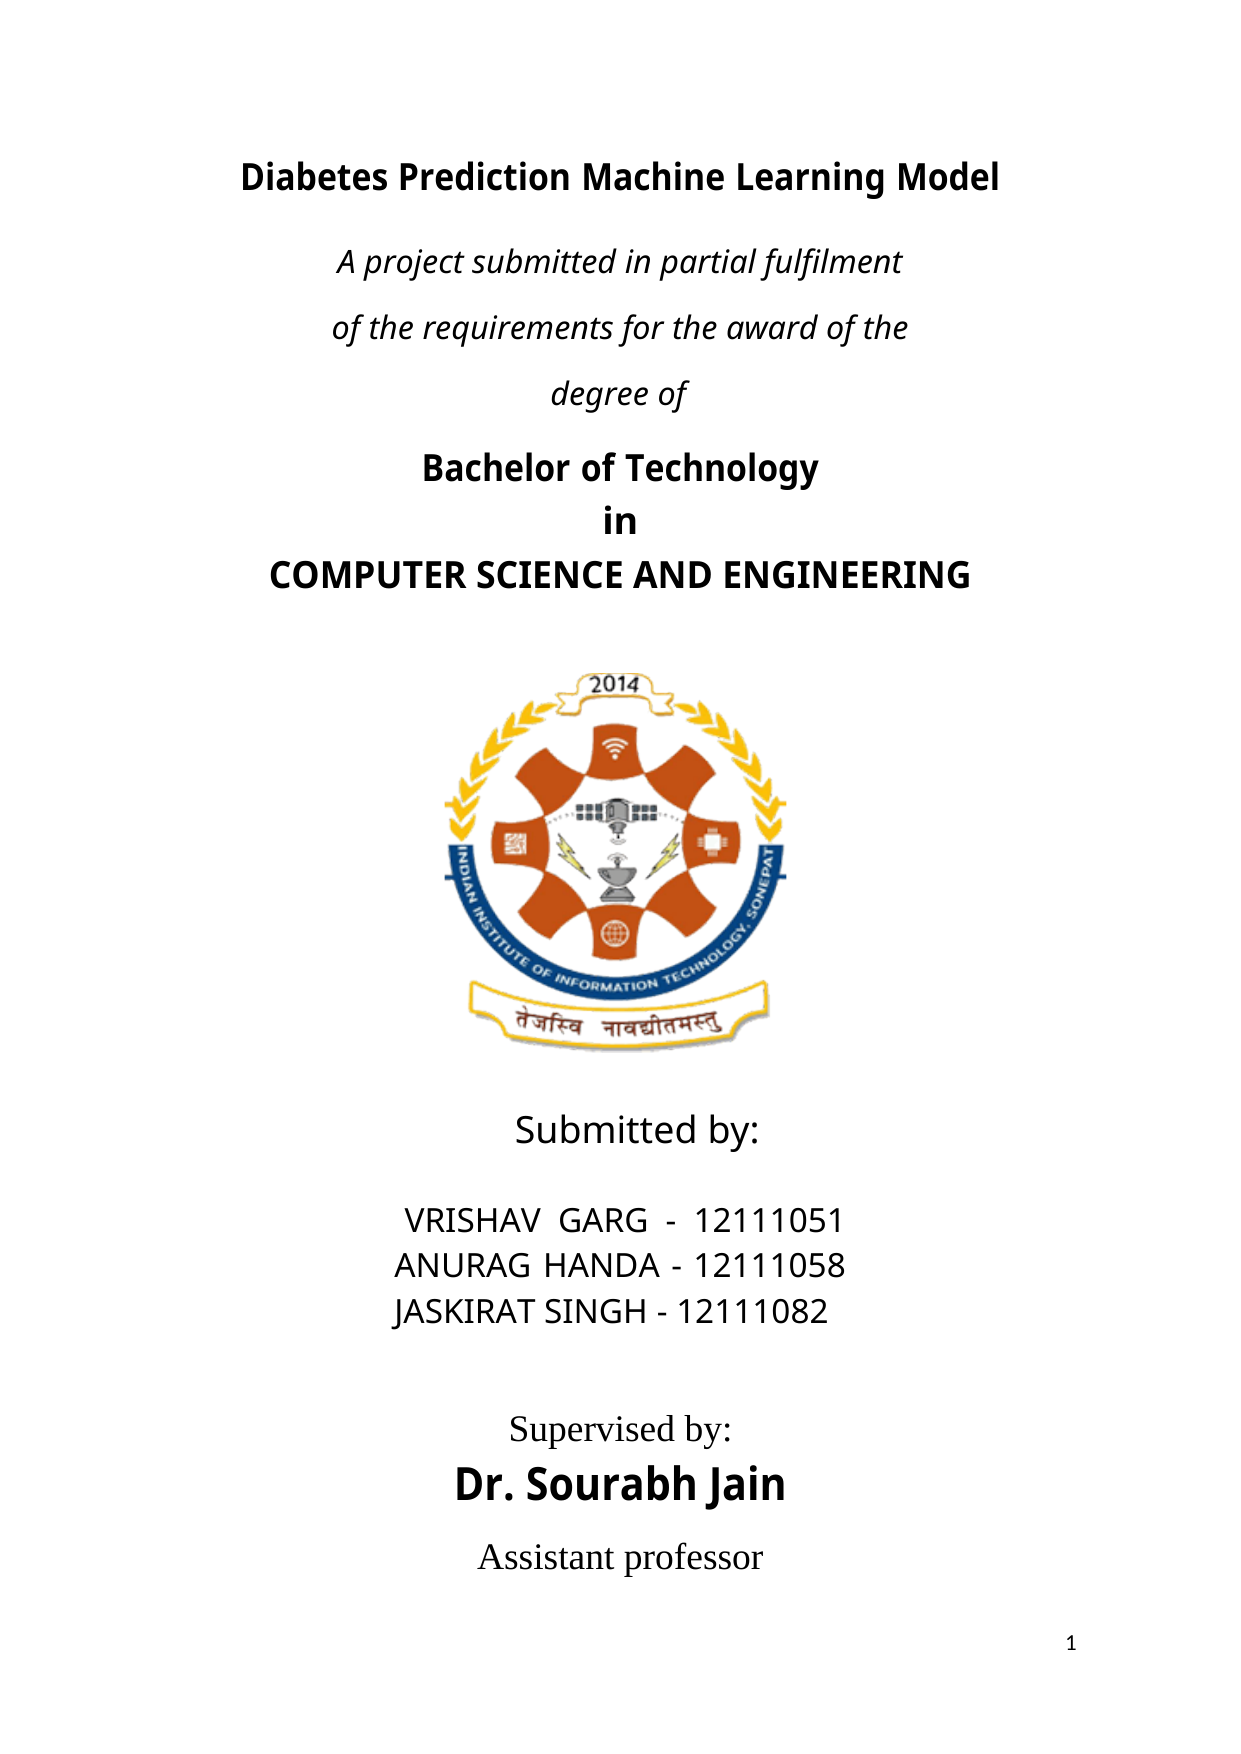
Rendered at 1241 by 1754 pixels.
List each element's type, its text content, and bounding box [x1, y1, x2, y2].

text Supervised by: [166, 1406, 1074, 1449]
text VRISHAV GARG - 12111051 ANURAG HANDA - 12111058 JASKIRAT SINGH - 12111082 [394, 1197, 846, 1333]
text Dr. Sourabh Jain [161, 1452, 1079, 1514]
text COMPUTER SCIENCE AND ENGINEERING [166, 548, 1074, 599]
text Diabetes Prediction Machine Learning Model [166, 150, 1074, 201]
text Assistant professor [166, 1534, 1074, 1577]
text A project submitted in partial fulfilment of the requirements for the award of the degree of [324, 239, 915, 414]
picture [444, 673, 787, 1053]
text Submitted by: [514, 1103, 1107, 1154]
text Bachelor of Technology in [419, 441, 821, 546]
